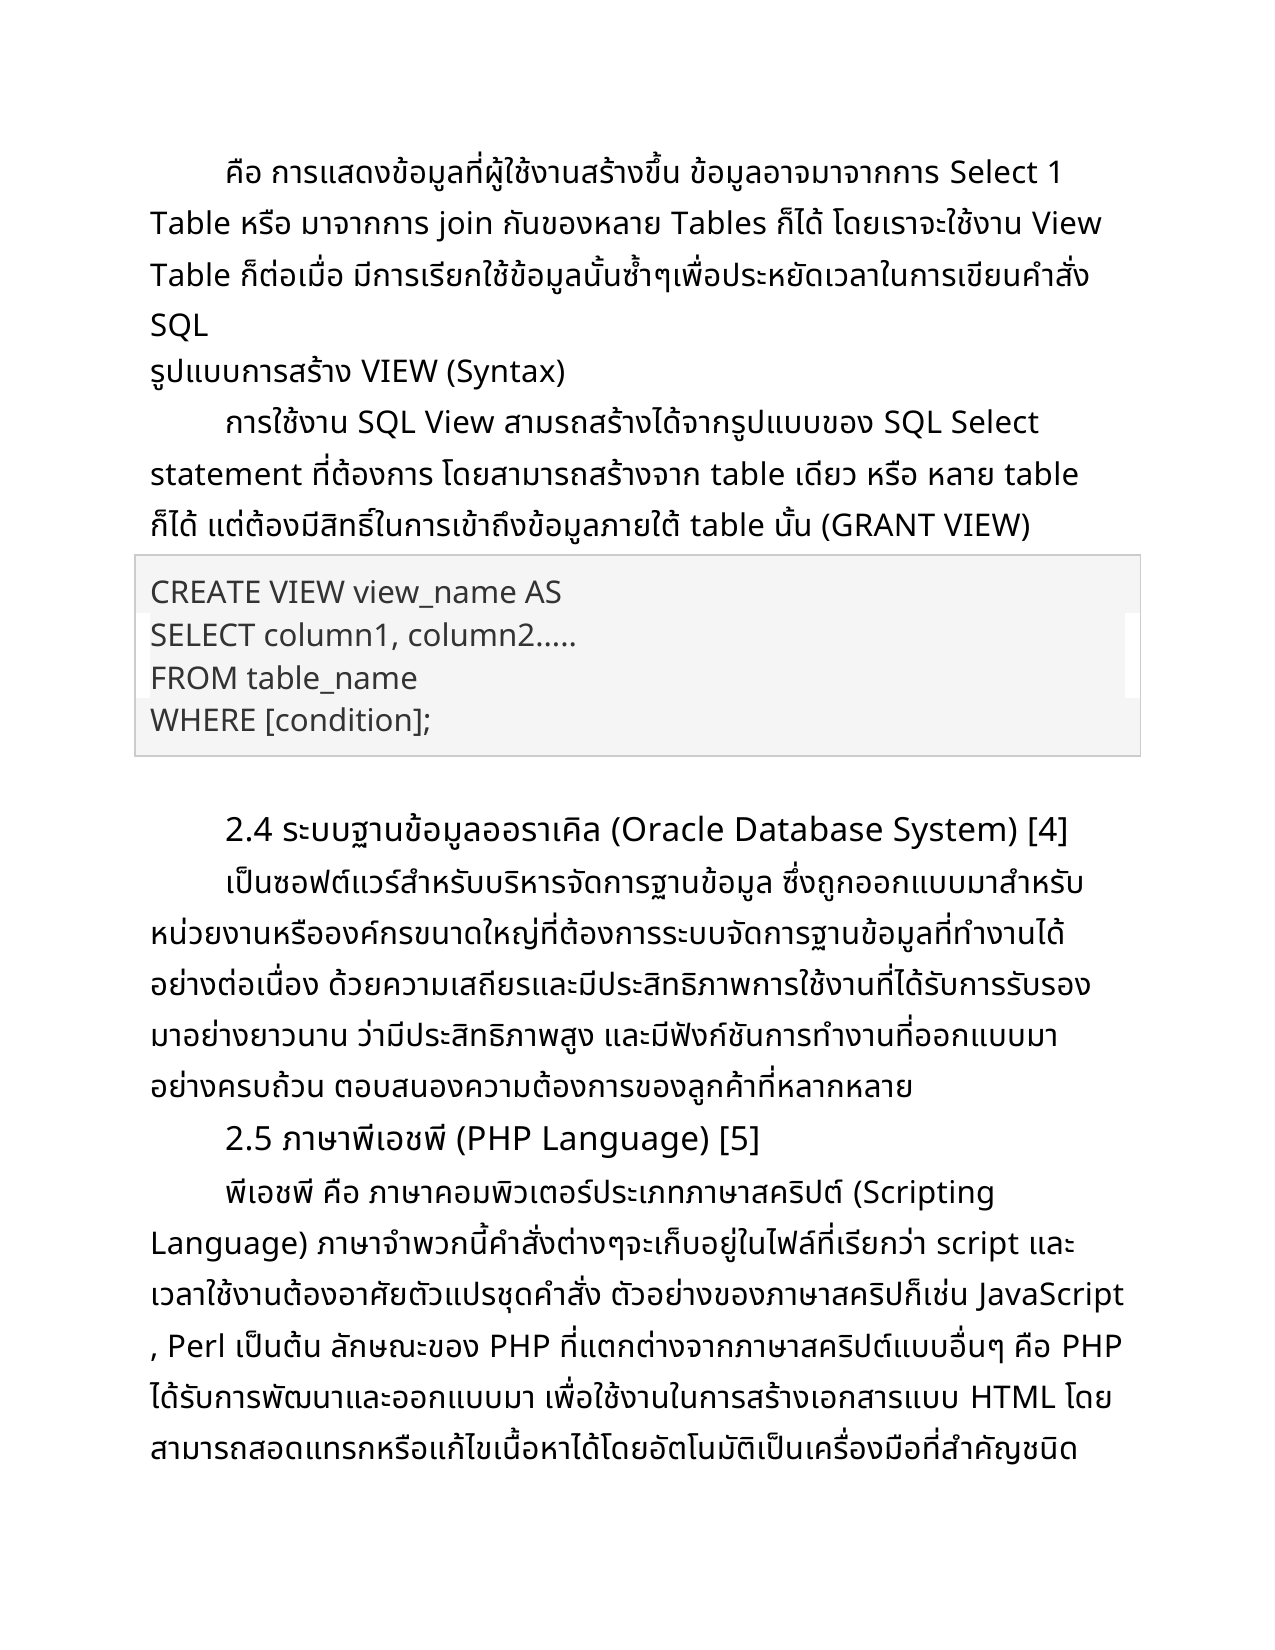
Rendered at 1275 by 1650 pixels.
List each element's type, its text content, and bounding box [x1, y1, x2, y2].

text คือ การแสดงข้อมูลที่ผู้ใช้งานสร้างขึ้น ข้อมูลอาจมาจากการ Select 1 Table หรือ มาจากการ join กันของหลาย Tables ก็ได้ โดยเราจะใช้งาน View Table ก็ต่อเมื่อ มีการเรียกใช้ข้อมูลนั้นซ้ำๆเพื่อประหยัดเวลาในการเขียนคำสั่ง SQL [150, 150, 1125, 346]
text SELECT column1, column2..... [150, 613, 1125, 656]
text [150, 1170, 1125, 1473]
text CREATE VIEW view_name AS [136, 556, 1140, 613]
text เป็นซอฟต์แวร์สำหรับบริหารจัดการฐานข้อมูล ซึ่งถูกออกแบบมาสำหรับหน่วยงานหรือองค์กรขนาดใหญ่ที่ต้องการระบบจัดการฐานข้อมูลที่ทำงานได้อย่างต่อเนื่อง ด้วยความเสถียรและมีประสิทธิภาพการใช้งานที่ได้รับการรับรองมาอย่างยาวนาน ว่ามีประสิทธิภาพสูง และมีฟังก์ชันการทำงานที่ออกแบบมาอย่างครบถ้วน ตอบสนองความต้องการของลูกค้าที่หลากหลาย [150, 861, 1125, 1111]
text 2.5 ภาษาพีเอชพี (PHP Language) [5] [150, 1115, 1125, 1166]
text 2.4 ระบบฐานข้อมูลออราเคิล (Oracle Database System) [4] [150, 806, 1125, 857]
text WHERE [condition]; [136, 682, 1140, 755]
text รูปแบบการสร้าง VIEW (Syntax) [150, 349, 1125, 397]
text FROM table_name [150, 656, 1125, 682]
text การใช้งาน SQL View สามรถสร้างได้จากรูปแบบของ SQL Select statement ที่ต้องการ โดยสามารถสร้างจาก table เดียว หรือ หลาย table ก็ได้ แต่ต้องมีสิทธิ์ในการเข้าถึงข้อมูลภายใต้ table นั้น (GRANT VIEW) [150, 401, 1125, 551]
